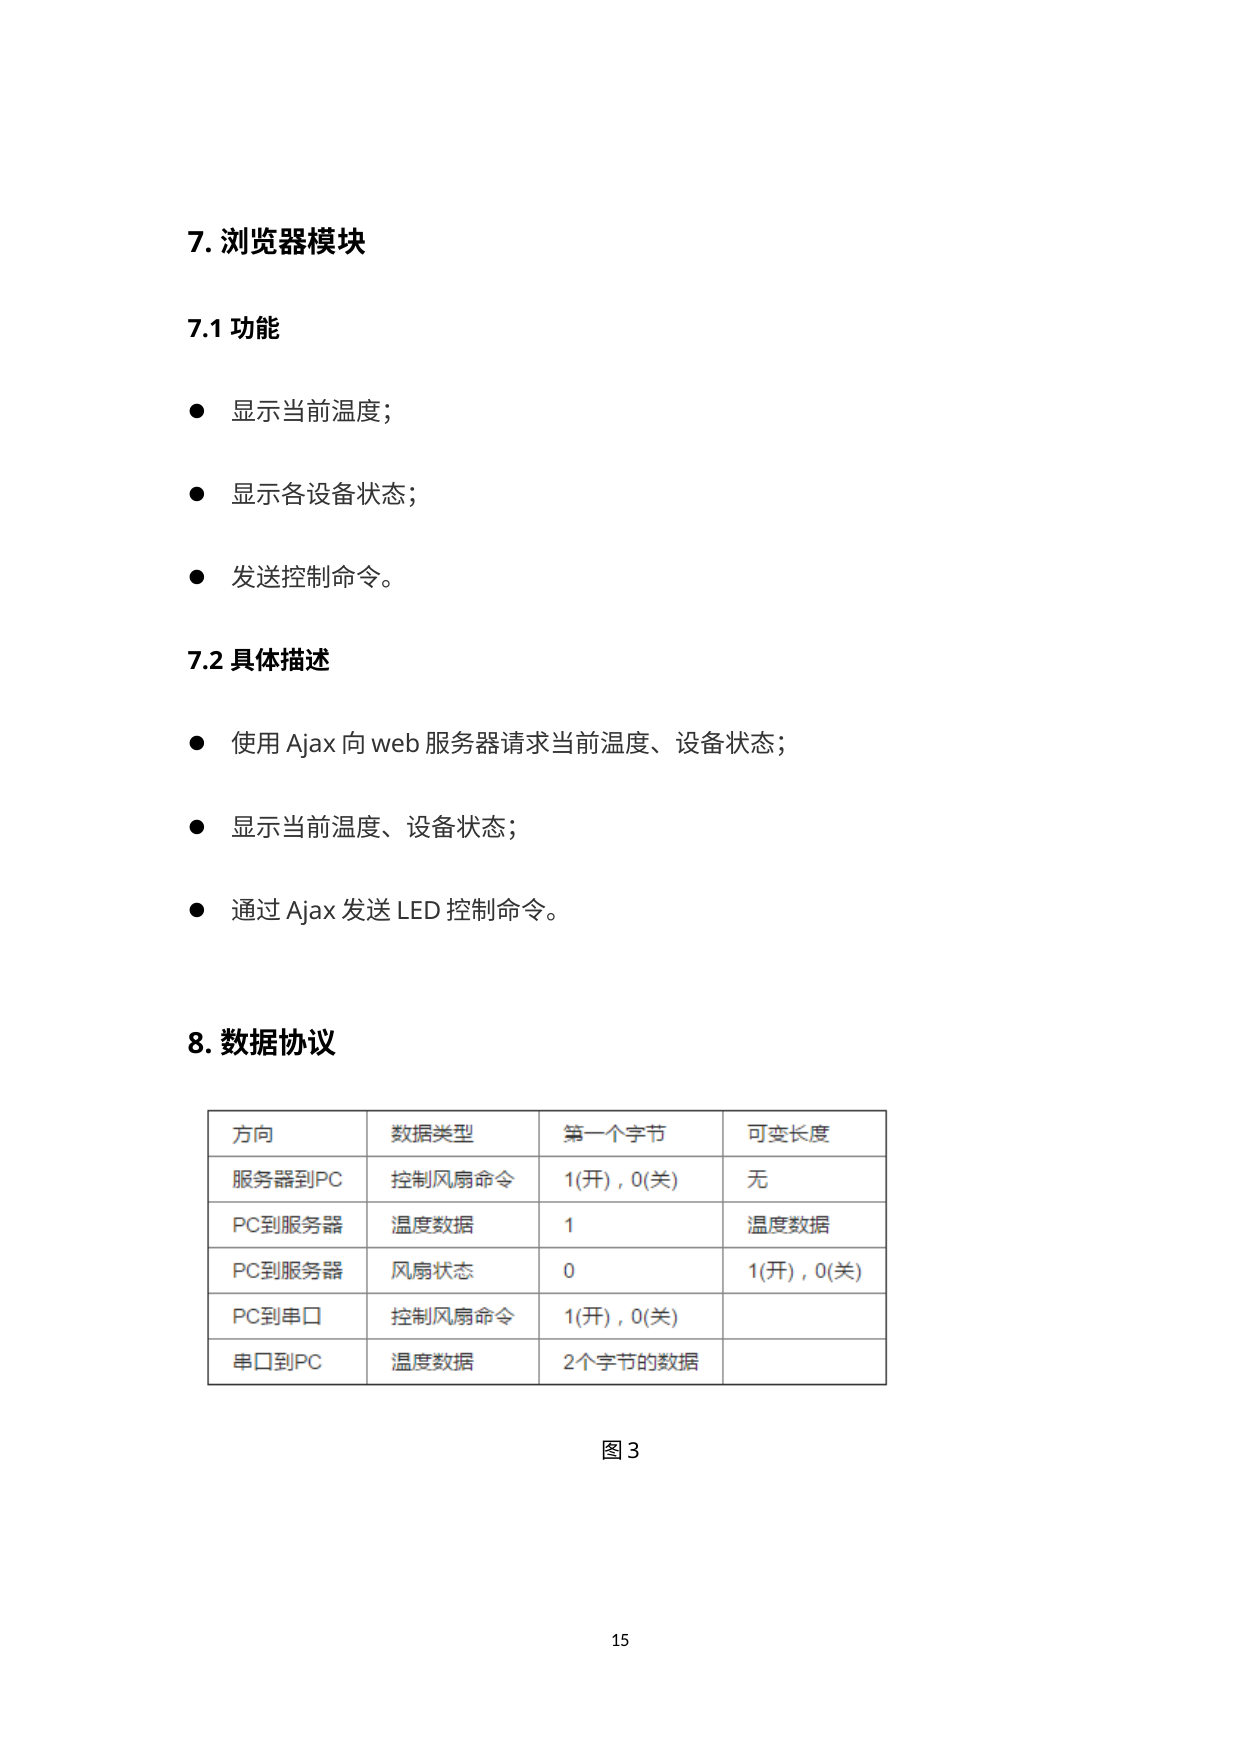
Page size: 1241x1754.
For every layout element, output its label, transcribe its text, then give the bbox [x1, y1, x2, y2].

list 发送控制命令。 [187, 543, 1053, 608]
subtitle 7.2 具体描述 [187, 626, 1053, 691]
list 通过Ajax发送LED控制命令。 [187, 876, 1053, 941]
list 使用Ajax向web服务器请求当前温度、设备状态； [187, 709, 1053, 774]
subtitle 8. 数据协议 [187, 1008, 1053, 1073]
text 图3 [187, 1433, 1053, 1465]
picture [187, 1094, 921, 1415]
subtitle 7. 浏览器模块 [187, 208, 1053, 273]
list 显示当前温度； [187, 377, 1053, 442]
list 显示各设备状态； [187, 460, 1053, 525]
list 显示当前温度、设备状态； [187, 793, 1053, 858]
subtitle 7.1 功能 [187, 294, 1053, 359]
